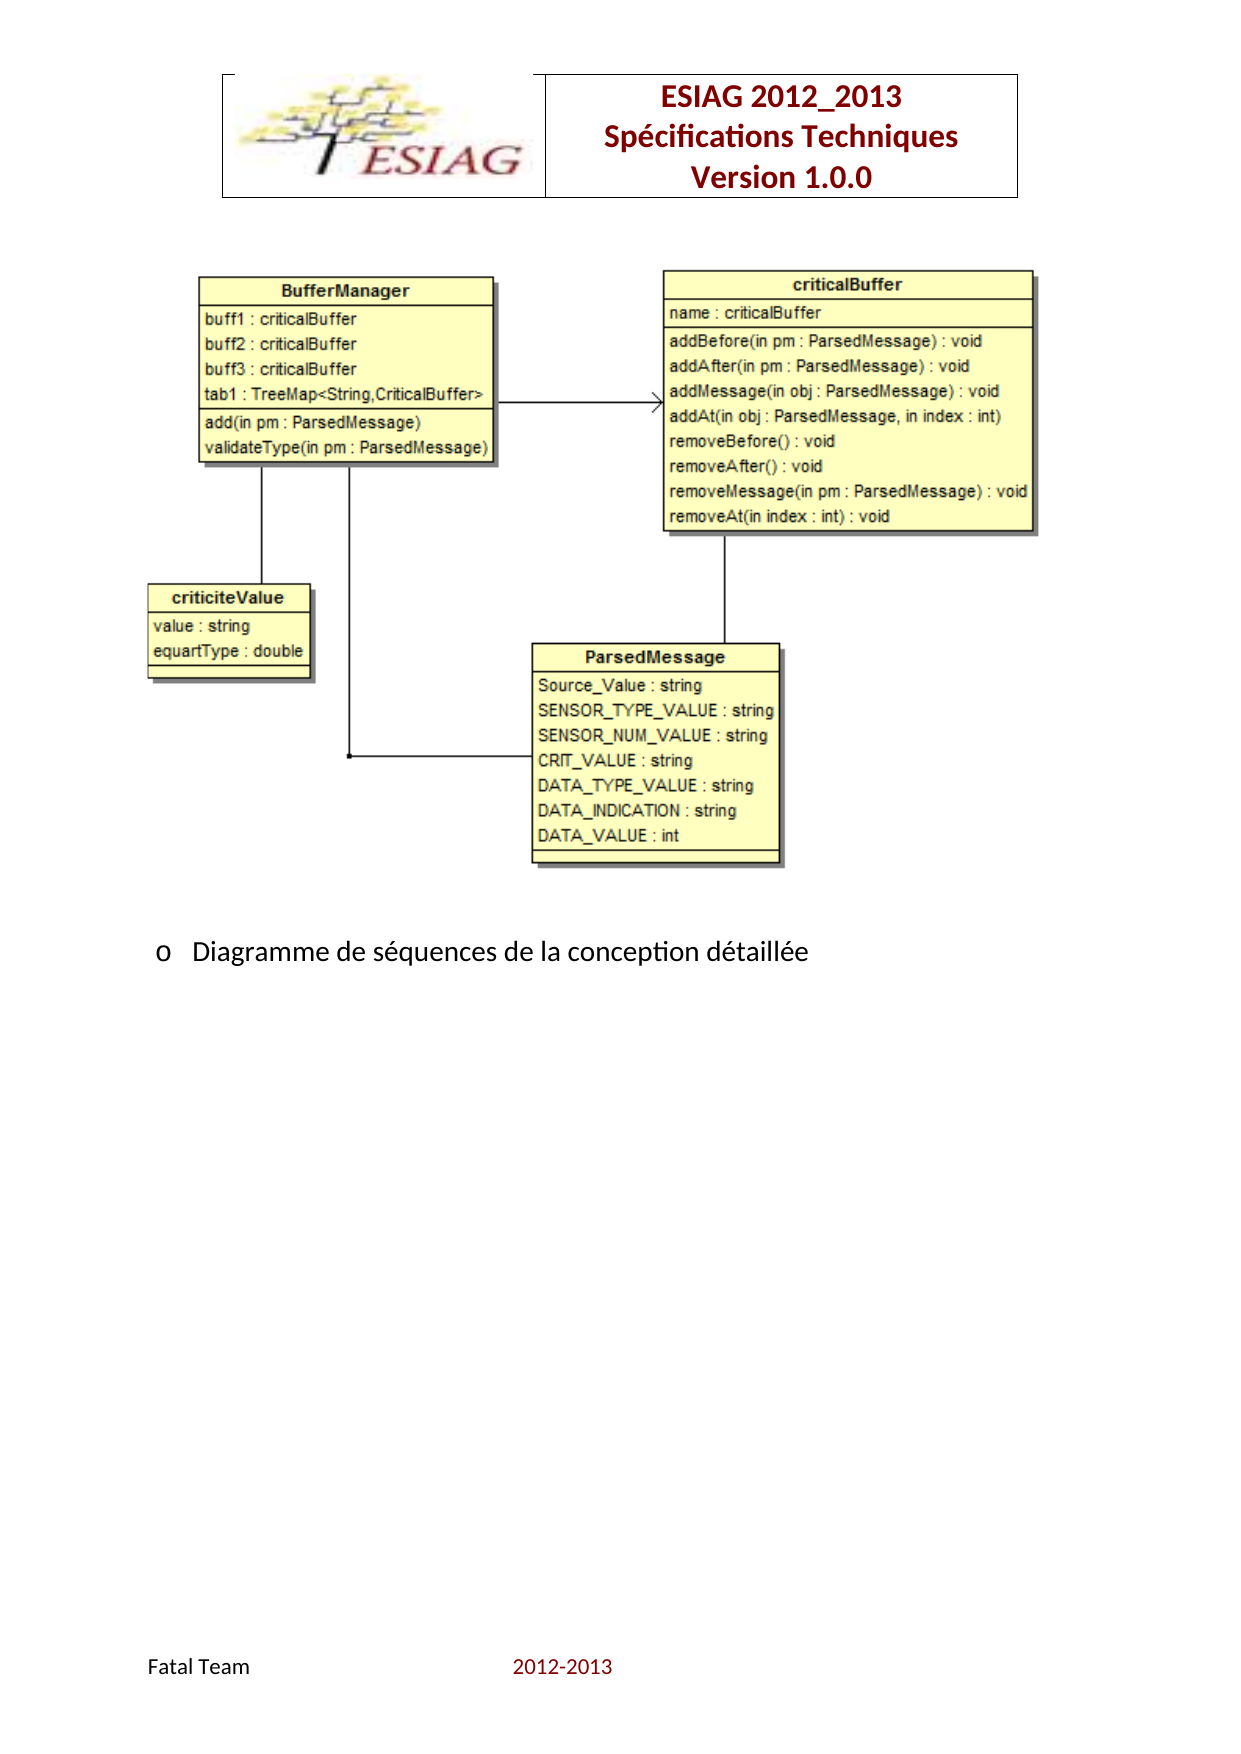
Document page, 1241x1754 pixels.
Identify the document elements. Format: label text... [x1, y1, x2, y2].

picture [234, 74, 534, 179]
list Diagramme de séquences de la conception détaillée [154, 933, 1093, 970]
picture [147, 261, 1048, 870]
